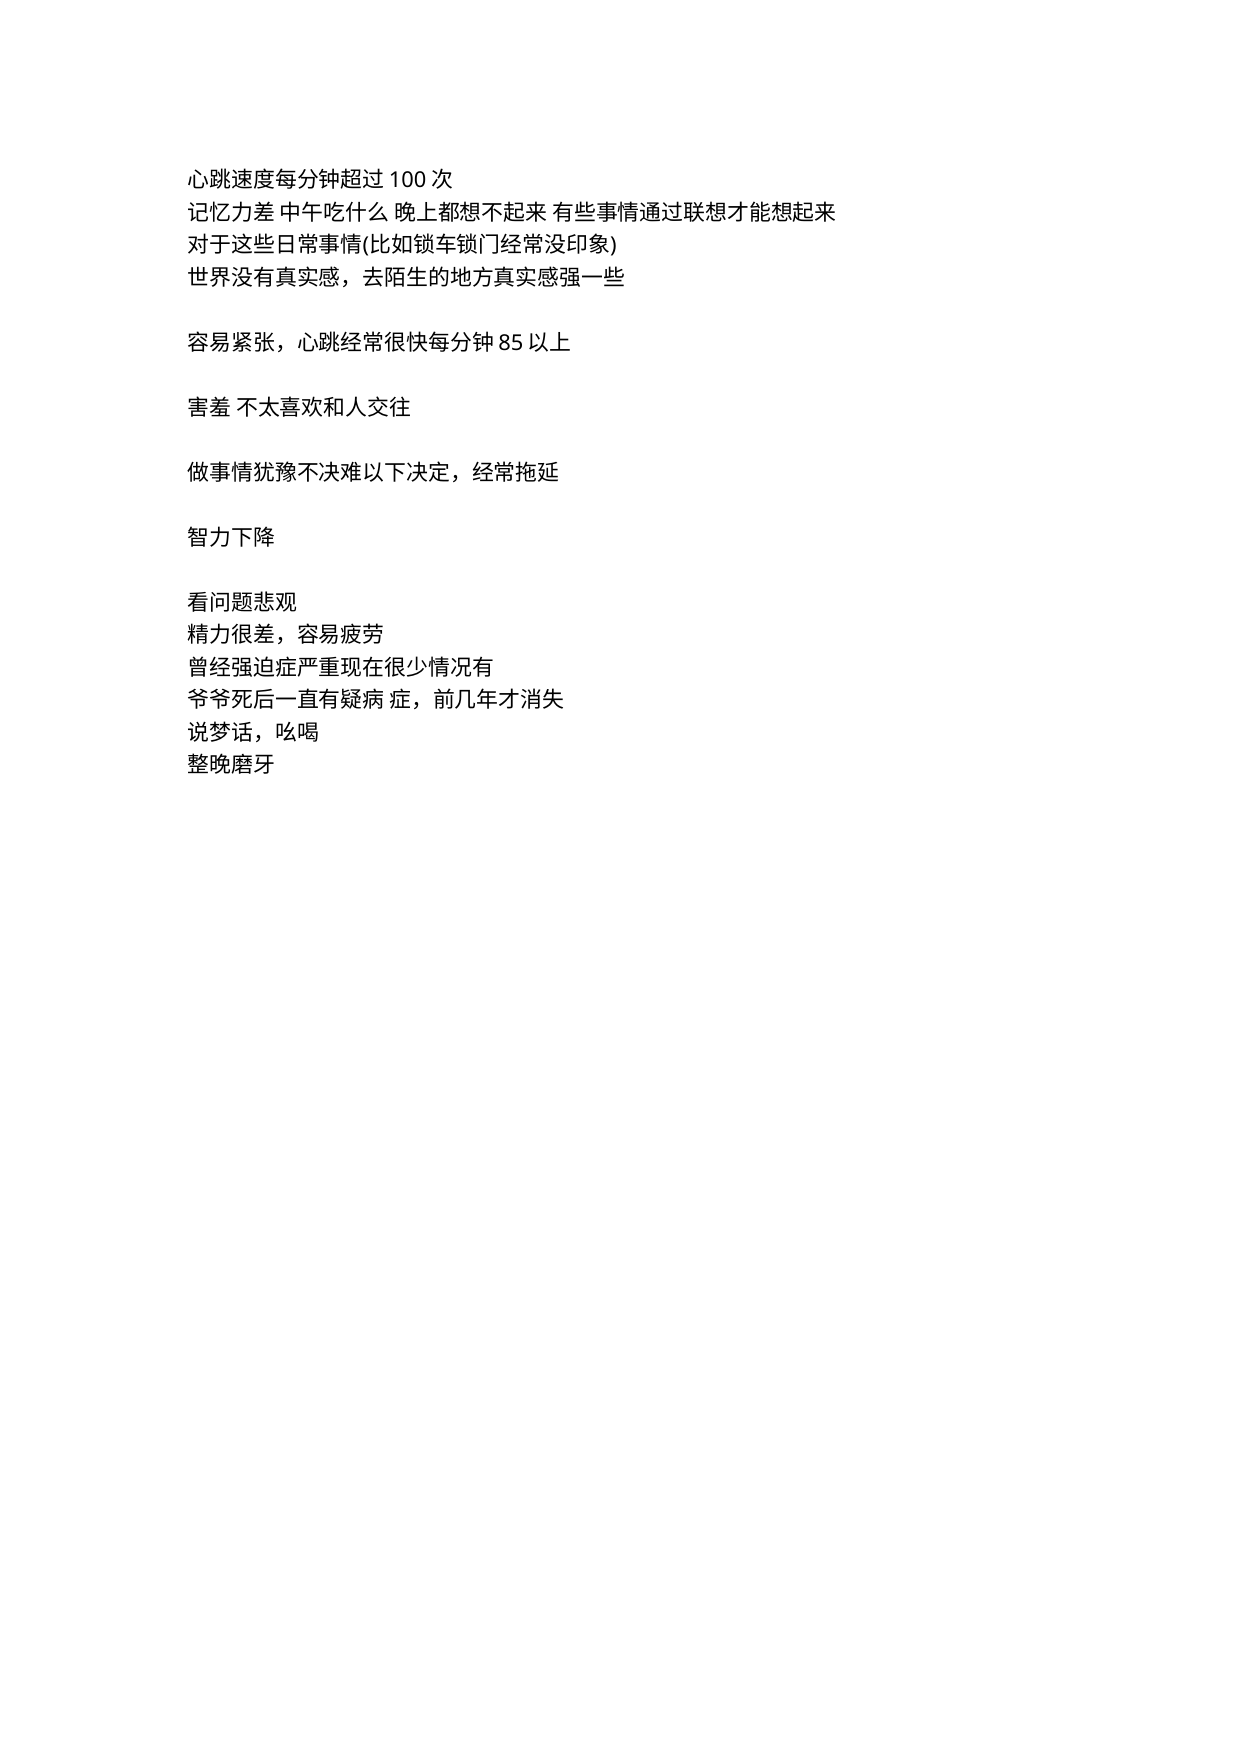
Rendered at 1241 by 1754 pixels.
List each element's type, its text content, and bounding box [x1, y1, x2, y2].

text 看问题悲观 [187, 584, 1053, 617]
text 对于这些日常事情(比如锁车锁门经常没印象) [187, 227, 1053, 259]
text 智力下降 [187, 519, 1053, 552]
text 爷爷死后一直有疑病 症，前几年才消失 [187, 682, 1053, 714]
text 世界没有真实感，去陌生的地方真实感强一些 [187, 259, 1053, 292]
text 曾经强迫症严重现在很少情况有 [187, 649, 1053, 682]
text 说梦话，吆喝 [187, 714, 1053, 747]
text 整晚磨牙 [187, 747, 1053, 779]
text 害羞 不太喜欢和人交往 [187, 389, 1053, 422]
text 精力很差，容易疲劳 [187, 617, 1053, 649]
text 记忆力差 中午吃什么 晚上都想不起来 有些事情通过联想才能想起来 [187, 194, 1053, 227]
text 容易紧张，心跳经常很快每分钟85以上 [187, 324, 1053, 357]
text 心跳速度每分钟超过100次 [187, 162, 1053, 194]
text 做事情犹豫不决难以下决定，经常拖延 [187, 454, 1053, 487]
